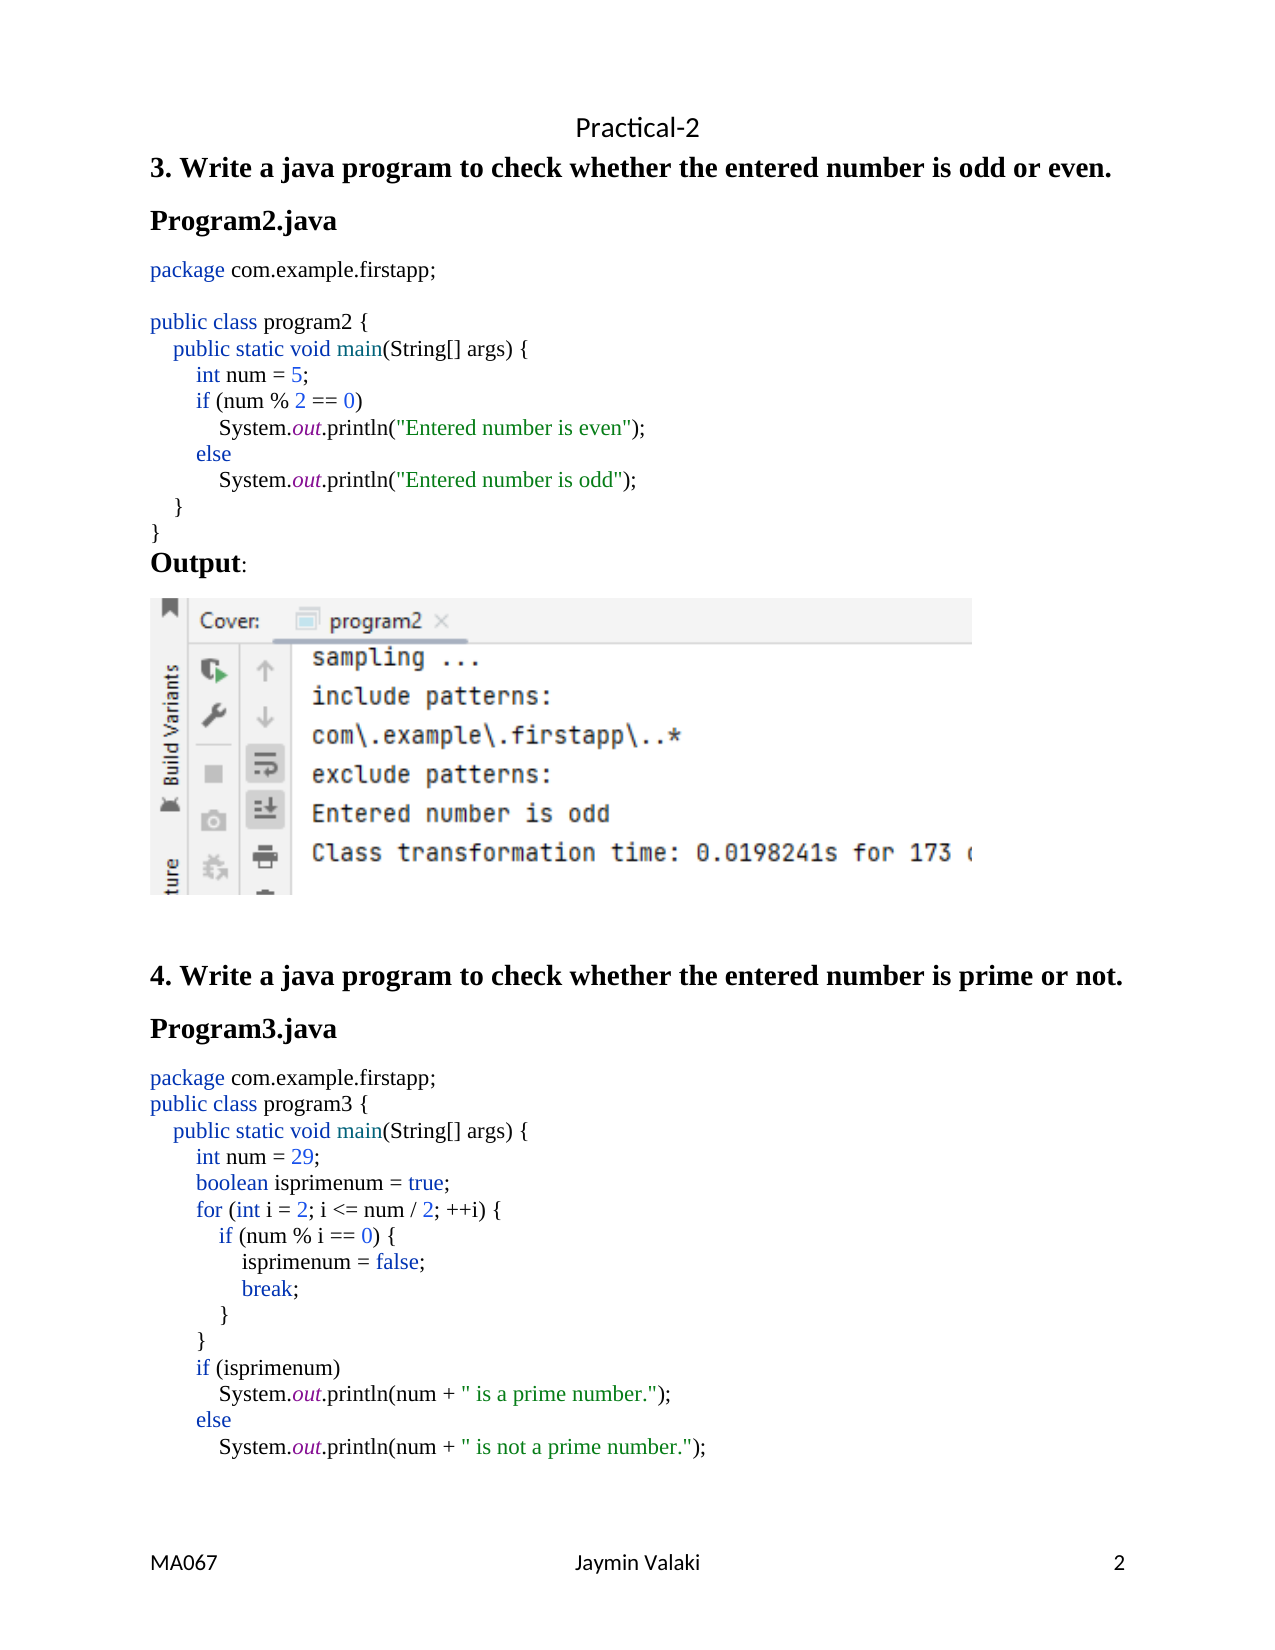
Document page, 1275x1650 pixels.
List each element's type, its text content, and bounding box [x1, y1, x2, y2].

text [150, 1064, 1125, 1459]
text Program3.java [150, 1011, 1125, 1045]
text package com.example.firstapp; public class program2 { public static void main(String[] args) { int num = 5; if (num % 2 == 0) System.out.println("Entered number is even"); else System.out.println("Entered number is odd"); } } [150, 256, 1125, 546]
text Output: [150, 546, 1125, 579]
text 4. Write a java program to check whether the entered number is prime or not. [150, 958, 1125, 992]
text 3. Write a java program to check whether the entered number is odd or even. [150, 150, 1125, 183]
text Program2.java [150, 203, 1125, 236]
picture [150, 598, 972, 895]
